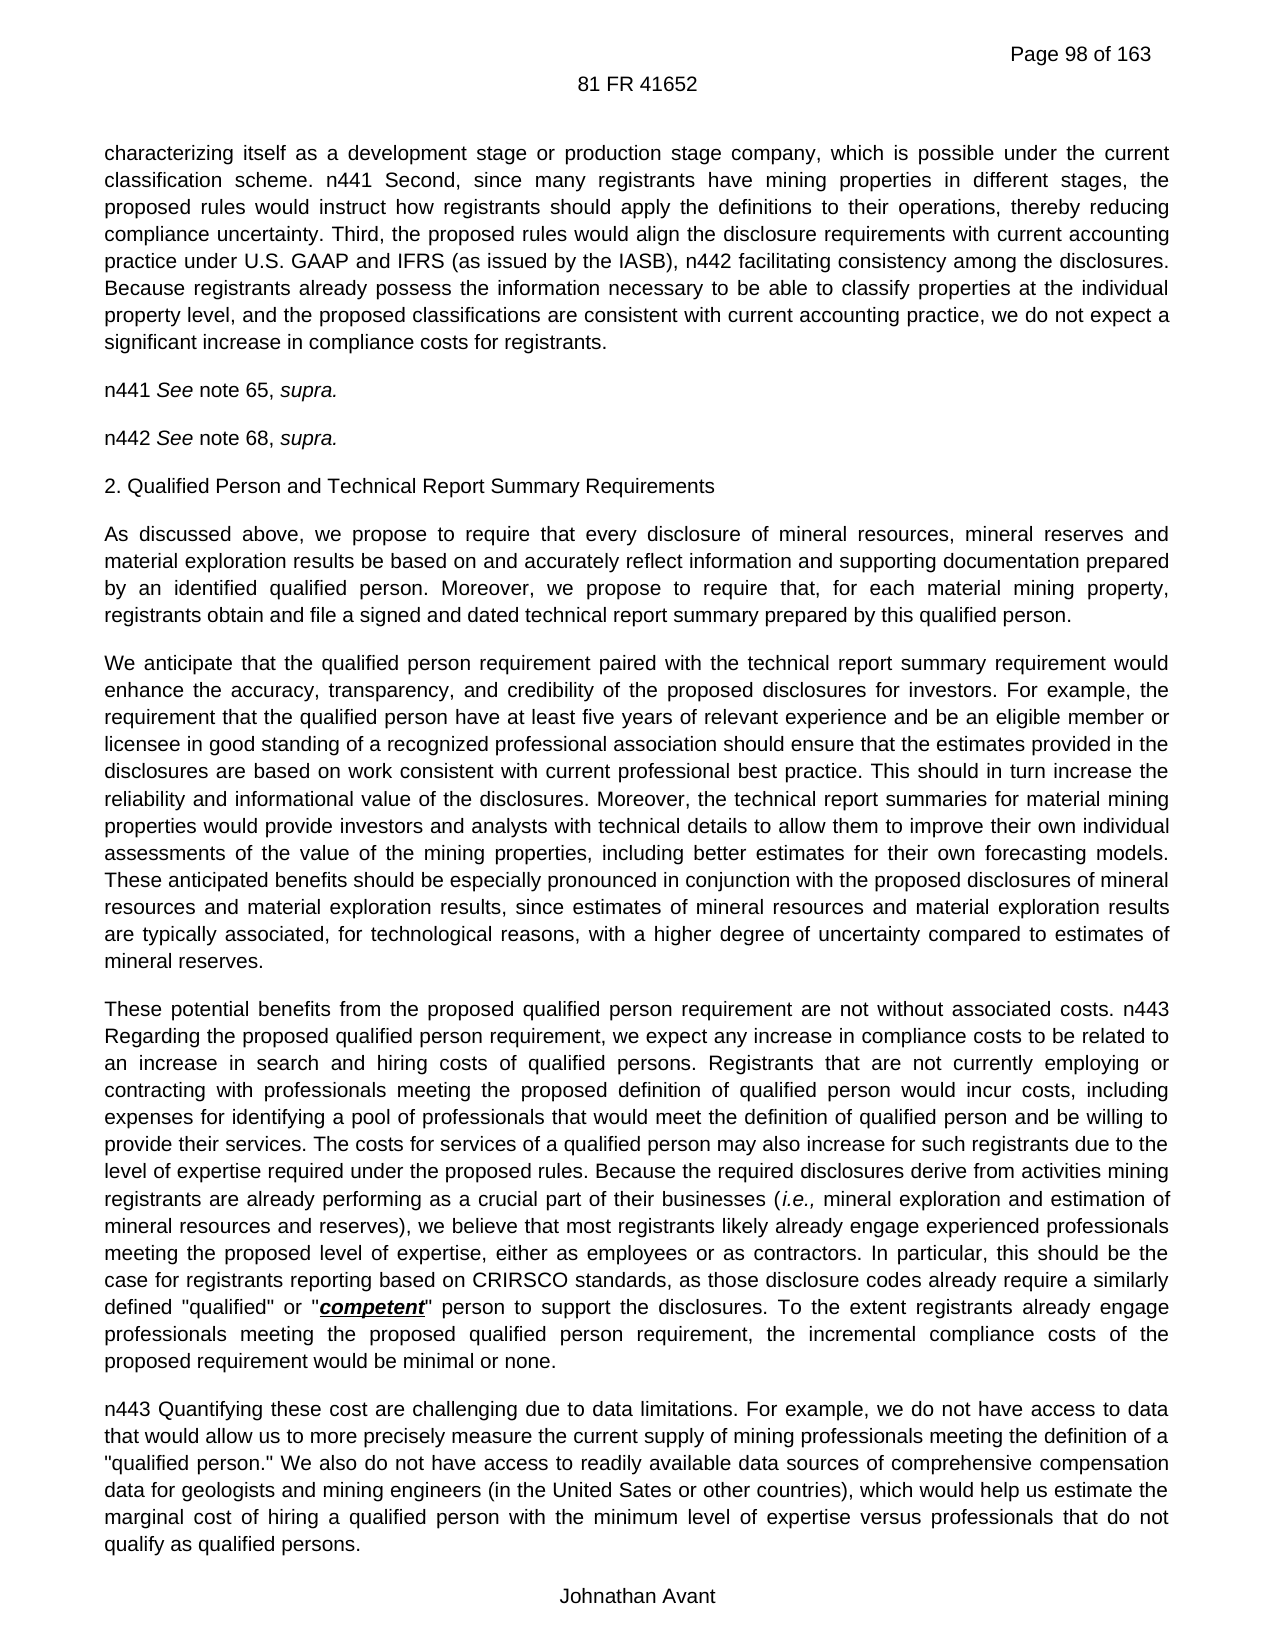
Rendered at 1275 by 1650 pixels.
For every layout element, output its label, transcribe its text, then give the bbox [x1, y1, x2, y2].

text As discussed above, we propose to require that every disclosure of mineral resources, mineral reserves and material exploration results be based on and accurately reflect information and supporting documentation prepared by an identified qualified person. Moreover, we propose to require that, for each material mining property, registrants obtain and file a signed and dated technical report summary prepared by this qualified person. [104, 519, 1171, 627]
text We anticipate that the qualified person requirement paired with the technical report summary requirement would enhance the accuracy, transparency, and credibility of the proposed disclosures for investors. For example, the requirement that the qualified person have at least five years of relevant experience and be an eligible member or licensee in good standing of a recognized professional association should ensure that the estimates provided in the disclosures are based on work consistent with current professional best practice. This should in turn increase the reliability and informational value of the disclosures. Moreover, the technical report summaries for material mining properties would provide investors and analysts with technical details to allow them to improve their own individual assessments of the value of the mining properties, including better estimates for their own forecasting models. These anticipated benefits should be especially pronounced in conjunction with the proposed disclosures of mineral resources and material exploration results, since estimates of mineral resources and material exploration results are typically associated, for technological reasons, with a higher degree of uncertainty compared to estimates of mineral reserves. [104, 648, 1171, 973]
text n443 Quantifying these cost are challenging due to data limitations. For example, we do not have access to data that would allow us to more precisely measure the current supply of mining professionals meeting the definition of a "qualified person." We also do not have access to readily available data sources of comprehensive compensation data for geologists and mining engineers (in the United Sates or other countries), which would help us estimate the marginal cost of hiring a qualified person with the minimum level of expertise versus professionals that do not qualify as qualified persons. [104, 1394, 1171, 1556]
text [104, 137, 1171, 354]
text n441 See note 65, supra. [104, 375, 1171, 402]
text 2. Qualified Person and Technical Report Summary Requirements [104, 471, 1171, 498]
text n442 See note 68, supra. [104, 423, 1171, 450]
text These potential benefits from the proposed qualified person requirement are not without associated costs. n443 Regarding the proposed qualified person requirement, we expect any increase in compliance costs to be related to an increase in search and hiring costs of qualified persons. Registrants that are not currently employing or contracting with professionals meeting the proposed definition of qualified person would incur costs, including expenses for identifying a pool of professionals that would meet the definition of qualified person and be willing to provide their services. The costs for services of a qualified person may also increase for such registrants due to the level of expertise required under the proposed rules. Because the required disclosures derive from activities mining registrants are already performing as a crucial part of their businesses (i.e., mineral exploration and estimation of mineral resources and reserves), we believe that most registrants likely already engage experienced professionals meeting the proposed level of expertise, either as employees or as contractors. In particular, this should be the case for registrants reporting based on CRIRSCO standards, as those disclosure codes already require a similarly defined "qualified" or "competent" person to support the disclosures. To the extent registrants already engage professionals meeting the proposed qualified person requirement, the incremental compliance costs of the proposed requirement would be minimal or none. [104, 994, 1171, 1373]
